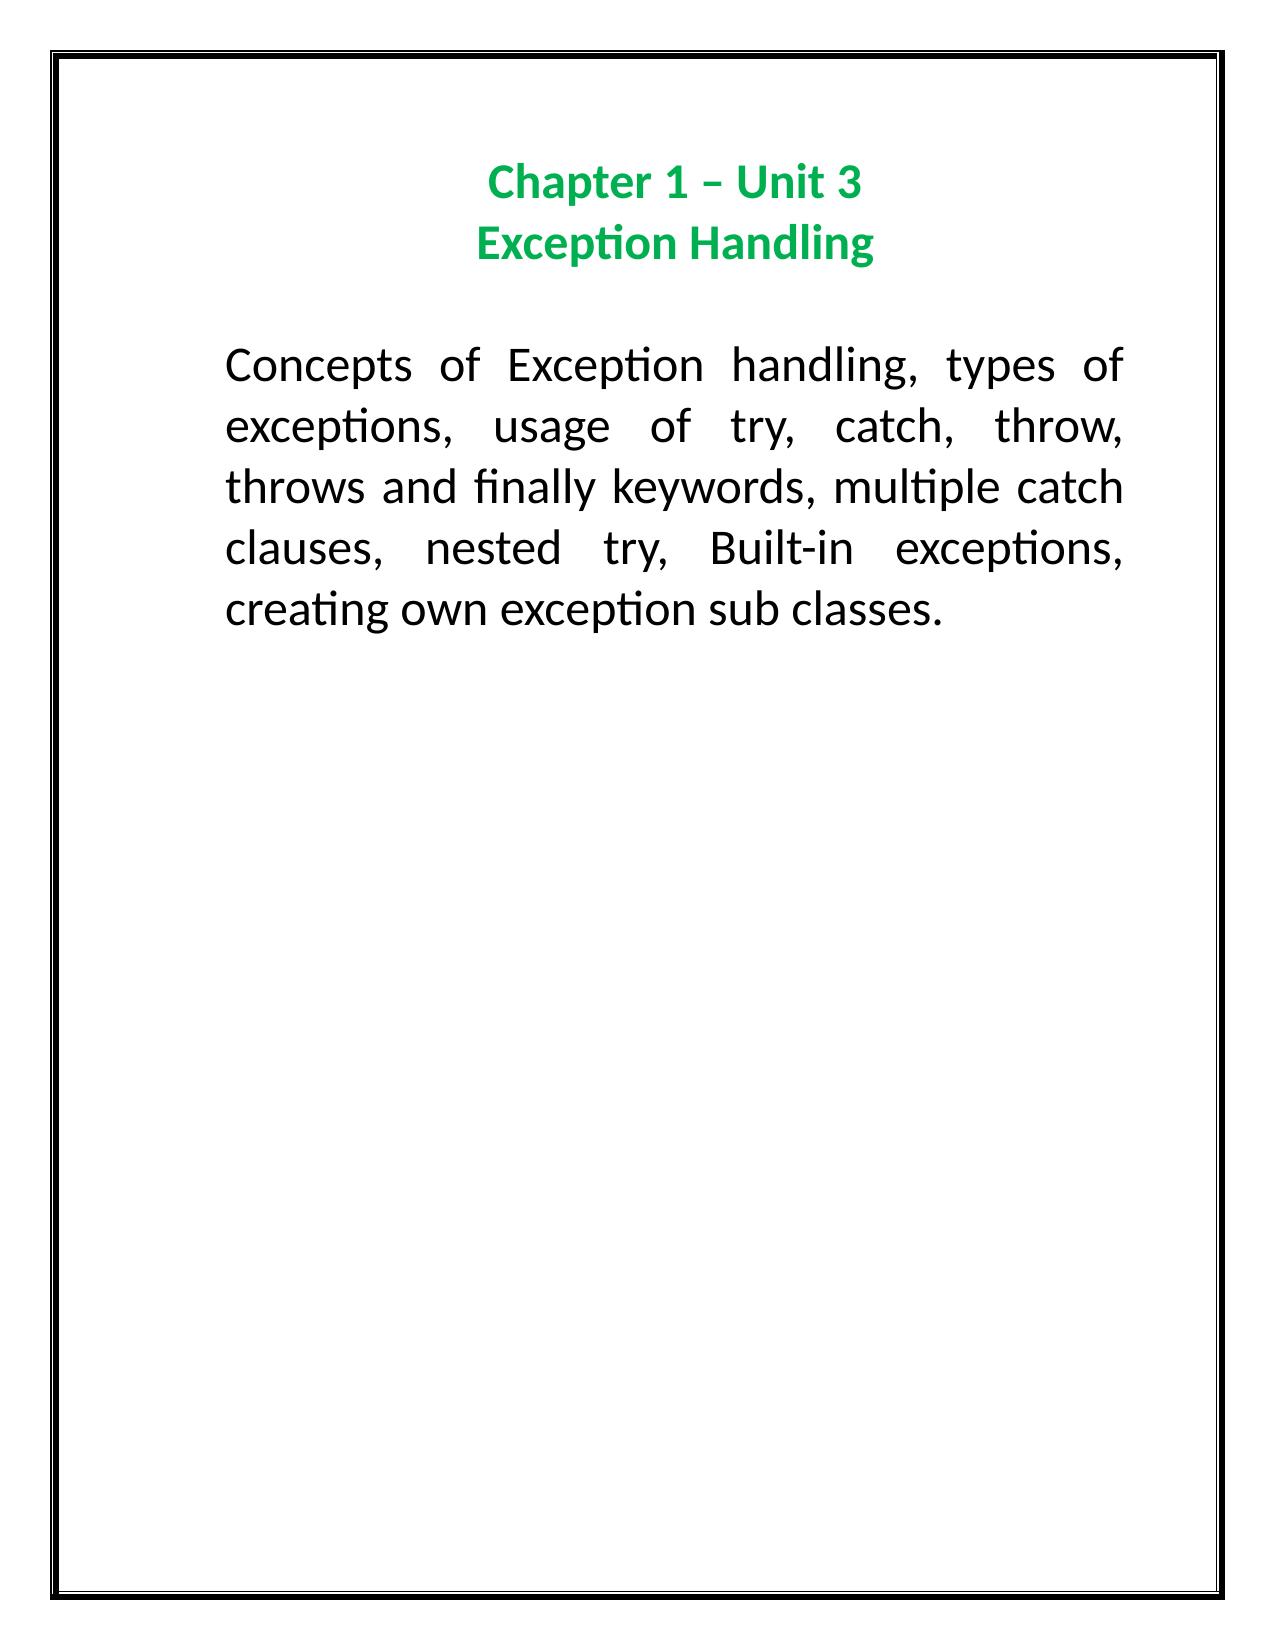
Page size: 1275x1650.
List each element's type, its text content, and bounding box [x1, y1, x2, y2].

list Concepts of Exception handling, types of exceptions, usage of try, catch, throw, throws and finally keywords, multiple catch clauses, nested try, Built-in exceptions, creating own exception sub classes. [225, 333, 1125, 638]
list Exception Handling [225, 211, 1125, 272]
list Chapter 1 – Unit 3 [225, 150, 1125, 211]
